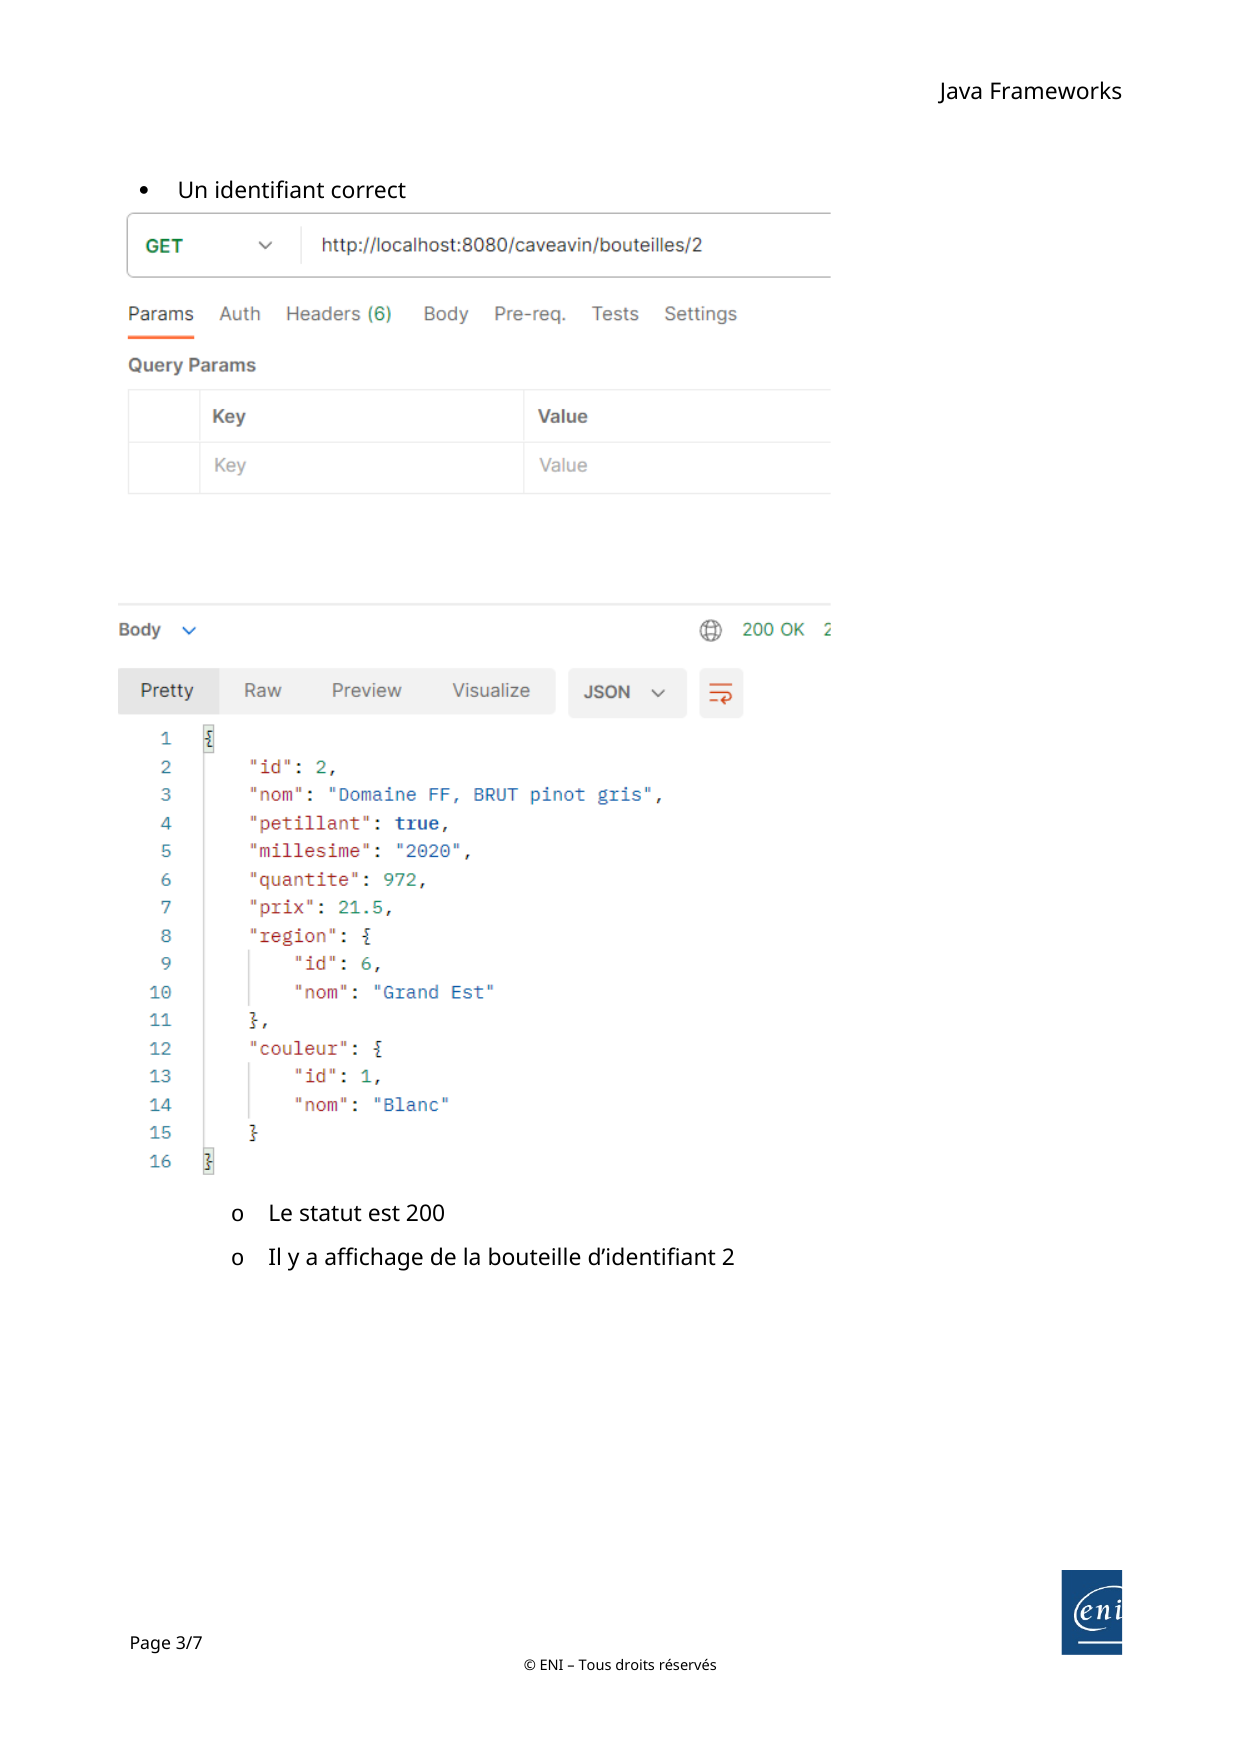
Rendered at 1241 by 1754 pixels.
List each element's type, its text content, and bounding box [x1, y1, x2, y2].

list Le statut est 200 [231, 1197, 1122, 1228]
text Un identifiant correct [140, 174, 1122, 205]
picture [118, 209, 831, 1185]
list Il y a affichage de la bouteille d’identifiant 2 [231, 1241, 1122, 1272]
picture [1061, 1570, 1123, 1655]
